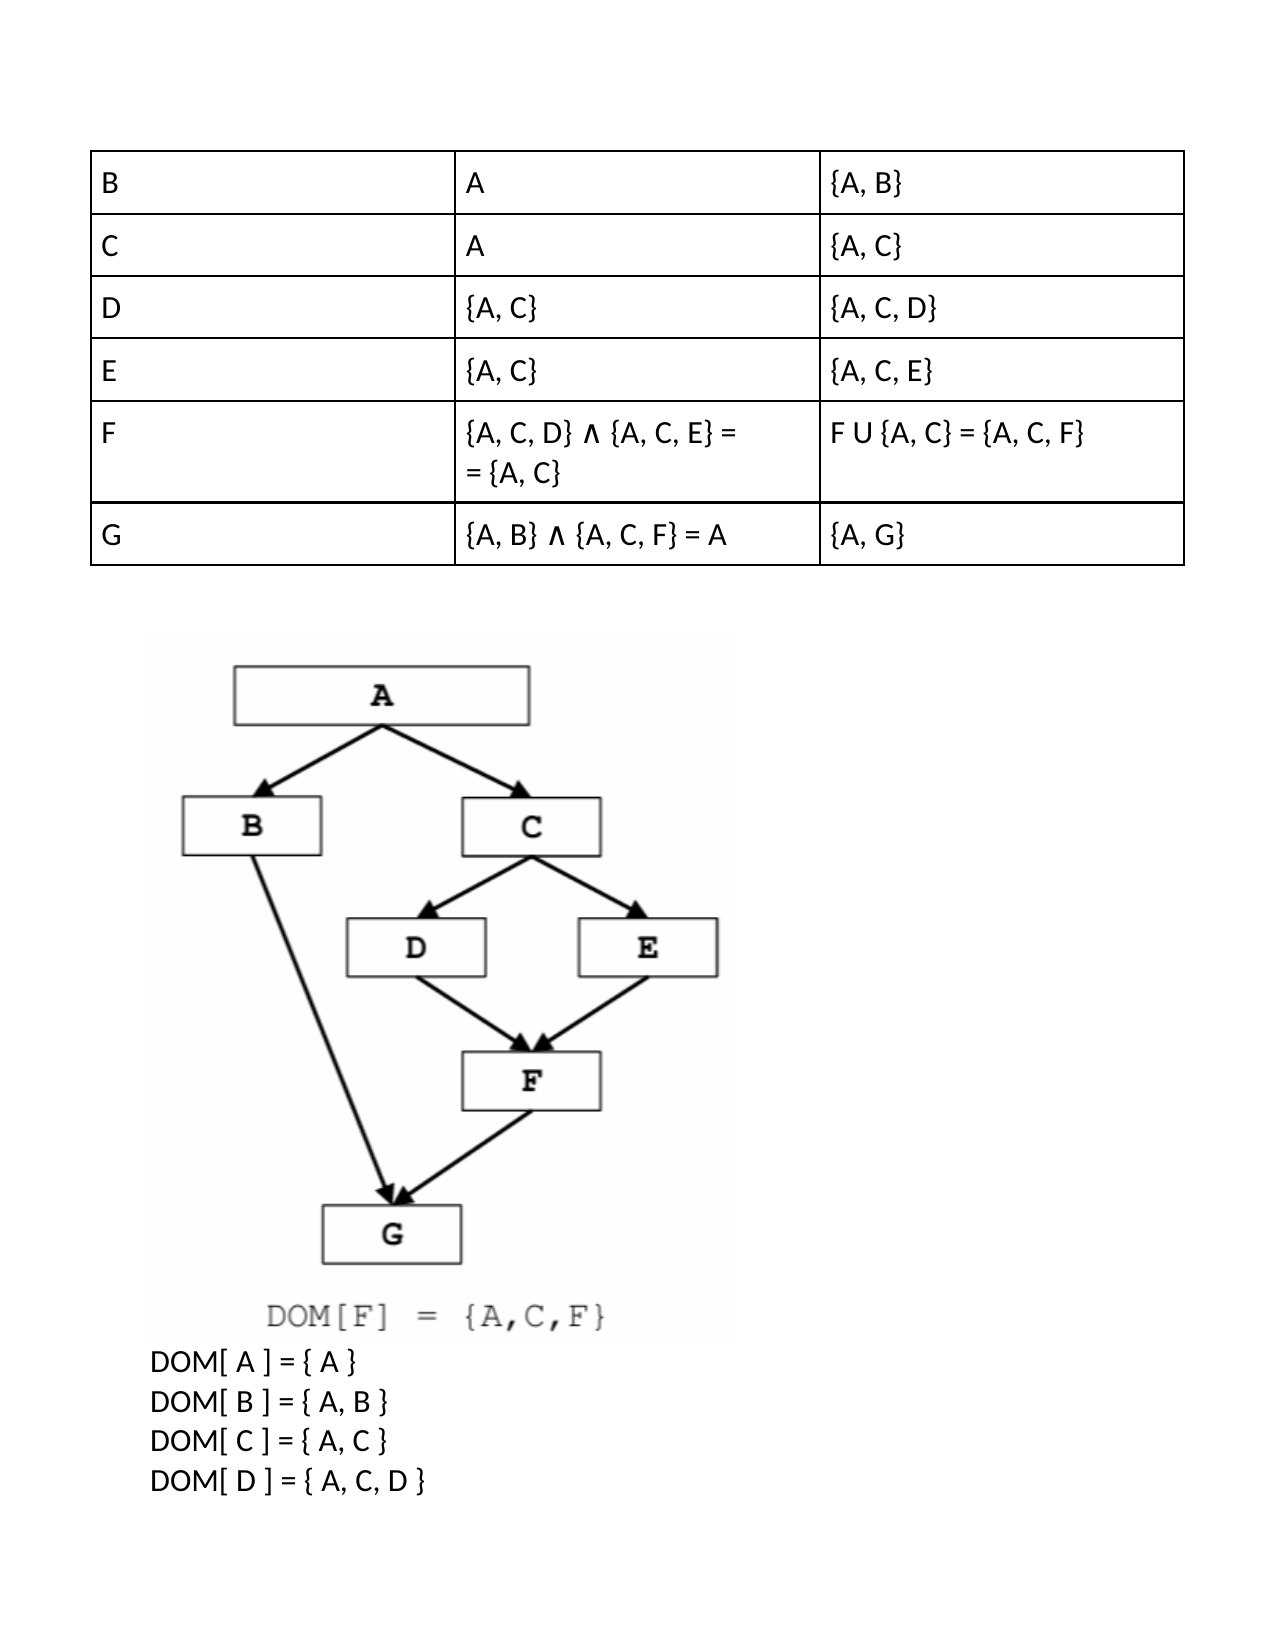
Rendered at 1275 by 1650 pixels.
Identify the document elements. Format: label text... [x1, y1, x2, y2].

text DOM[ C ] = { A, C } [150, 1420, 1125, 1459]
table_cell F [92, 402, 454, 501]
picture [150, 631, 730, 1342]
table_cell A [456, 152, 819, 212]
table_cell {A, C} [456, 277, 819, 337]
table_cell E [92, 339, 454, 399]
table_cell F U {A, C} = {A, C, F} [821, 402, 1183, 501]
table_cell {A, G} [821, 504, 1183, 564]
table_cell D [92, 277, 454, 337]
text DOM[ D ] = { A, C, D } [150, 1459, 1125, 1499]
text DOM[ B ] = { A, B } [150, 1381, 1125, 1420]
table_cell {A, C, D} [821, 277, 1183, 337]
table_cell B [92, 152, 454, 212]
table_cell {A, B} ∧ {A, C, F} = A [456, 504, 819, 564]
table_cell {A, C, D} ∧ {A, C, E} = = {A, C} [456, 402, 819, 501]
table_cell {A, B} [821, 152, 1183, 212]
table_cell {A, C, E} [821, 339, 1183, 399]
table_cell {A, C} [821, 215, 1183, 275]
table_cell C [92, 215, 454, 275]
table_cell A [456, 215, 819, 275]
table_cell {A, C} [456, 339, 819, 399]
text DOM[ A ] = { A } [150, 1341, 1125, 1381]
table_cell G [92, 504, 454, 564]
